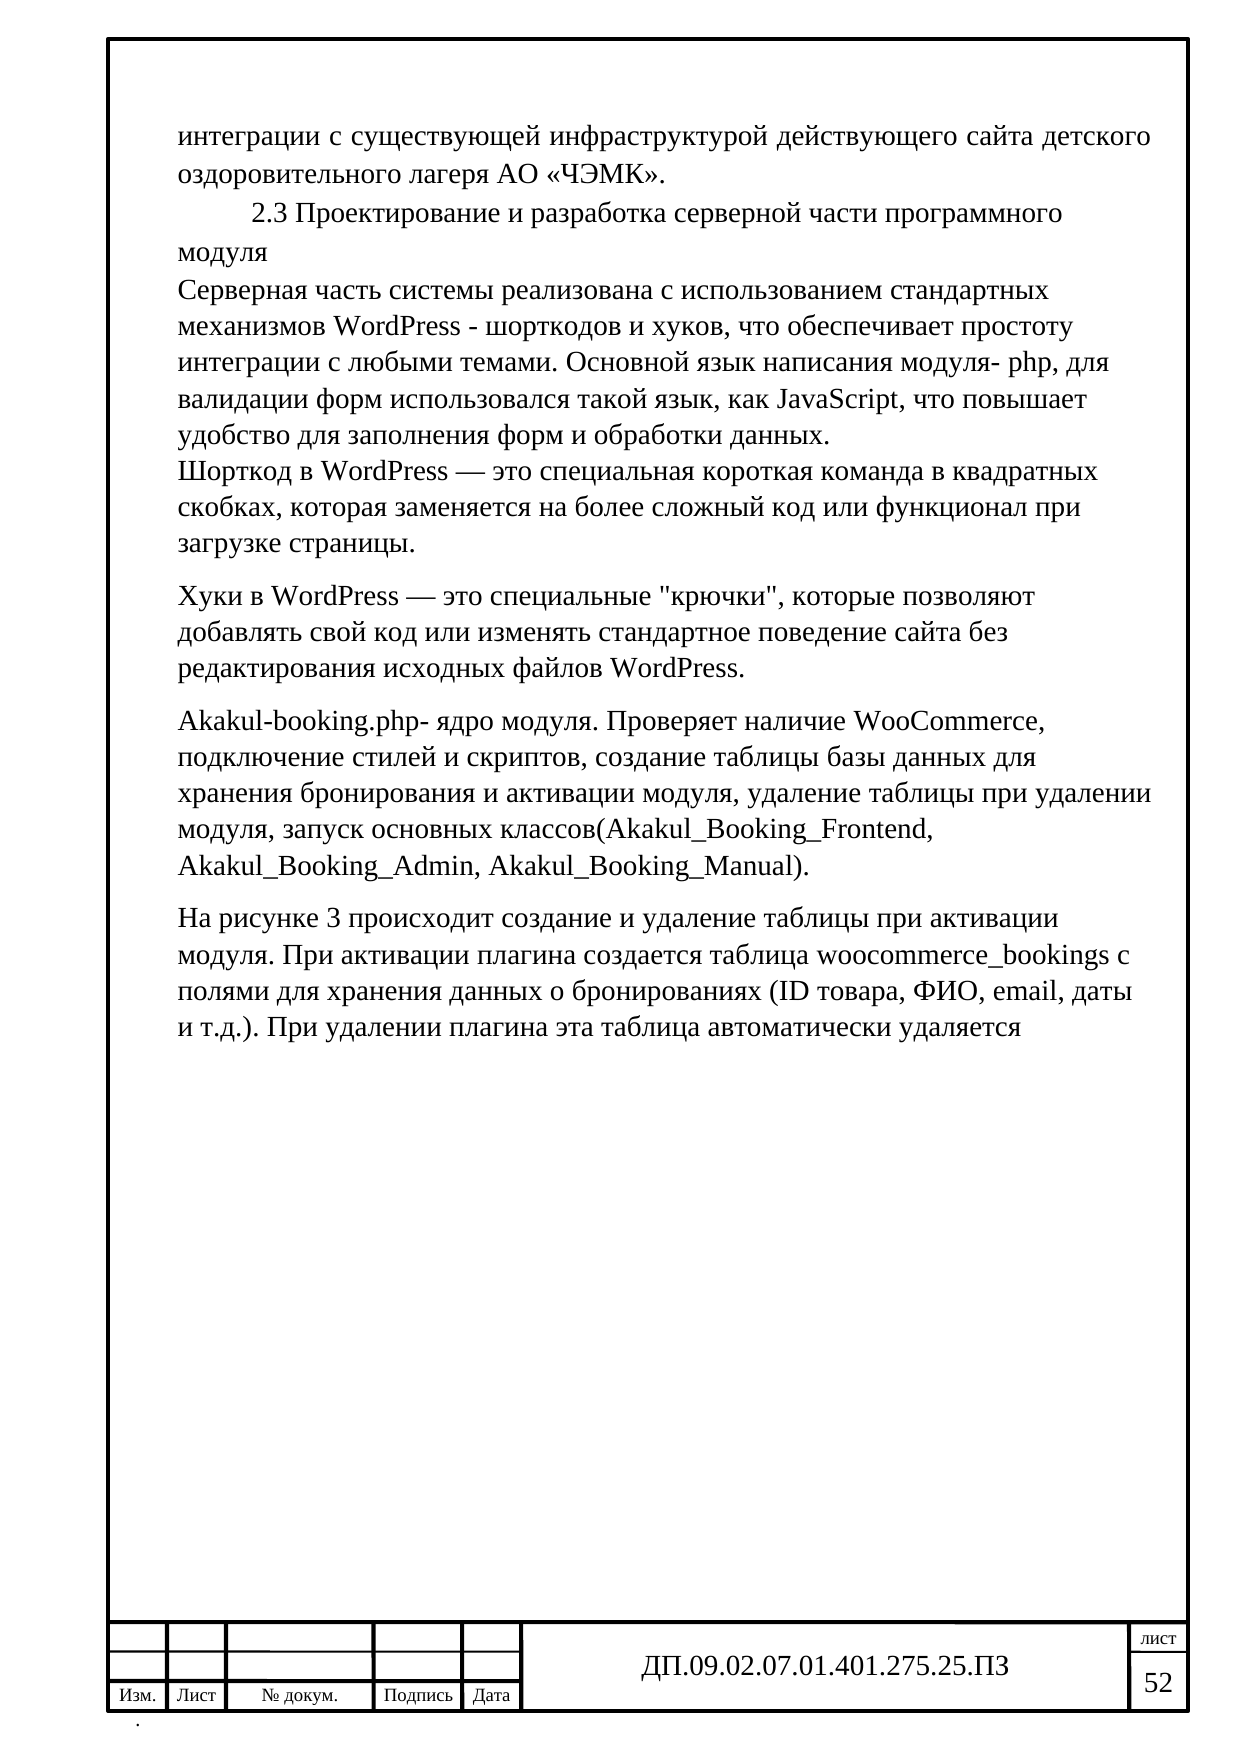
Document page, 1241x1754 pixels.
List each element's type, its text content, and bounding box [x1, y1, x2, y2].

text На рисунке 3 происходит создание и удаление таблицы при активации модуля. При активации плагина создается таблица woocommerce_bookings с полями для хранения данных о бронированиях (ID товара, ФИО, email, даты и т.д.). При удалении плагина эта таблица автоматически удаляется [177, 901, 1152, 1043]
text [177, 118, 1152, 190]
text Хуки в WordPress — это специальные "крючки", которые позволяют добавлять свой код или изменять стандартное поведение сайта без редактирования исходных файлов WordPress. [177, 578, 1152, 684]
text Akakul-booking.php- ядро модуля. Проверяет наличие WooCommerce, подключение стилей и скриптов, создание таблицы базы данных для хранения бронирования и активации модуля, удаление таблицы при удалении модуля, запуск основных классов(Akakul_Booking_Frontend, Akakul_Booking_Admin, Akakul_Booking_Manual). [177, 703, 1152, 881]
text Серверная часть системы реализована с использованием стандартных механизмов WordPress - шорткодов и хуков, что обеспечивает простоту интеграции с любыми темами. Основной язык написания модуля- php, для валидации форм использовался такой язык, как JavaScript, что повышает удобство для заполнения форм и обработки данных. Шорткод в WordPress — это специальная короткая команда в квадратных скобках, которая заменяется на более сложный код или функционал при загрузке страницы. [177, 272, 1152, 559]
subtitle 2.3 Проектирование и разработка серверной части программного модуля [177, 195, 1152, 267]
